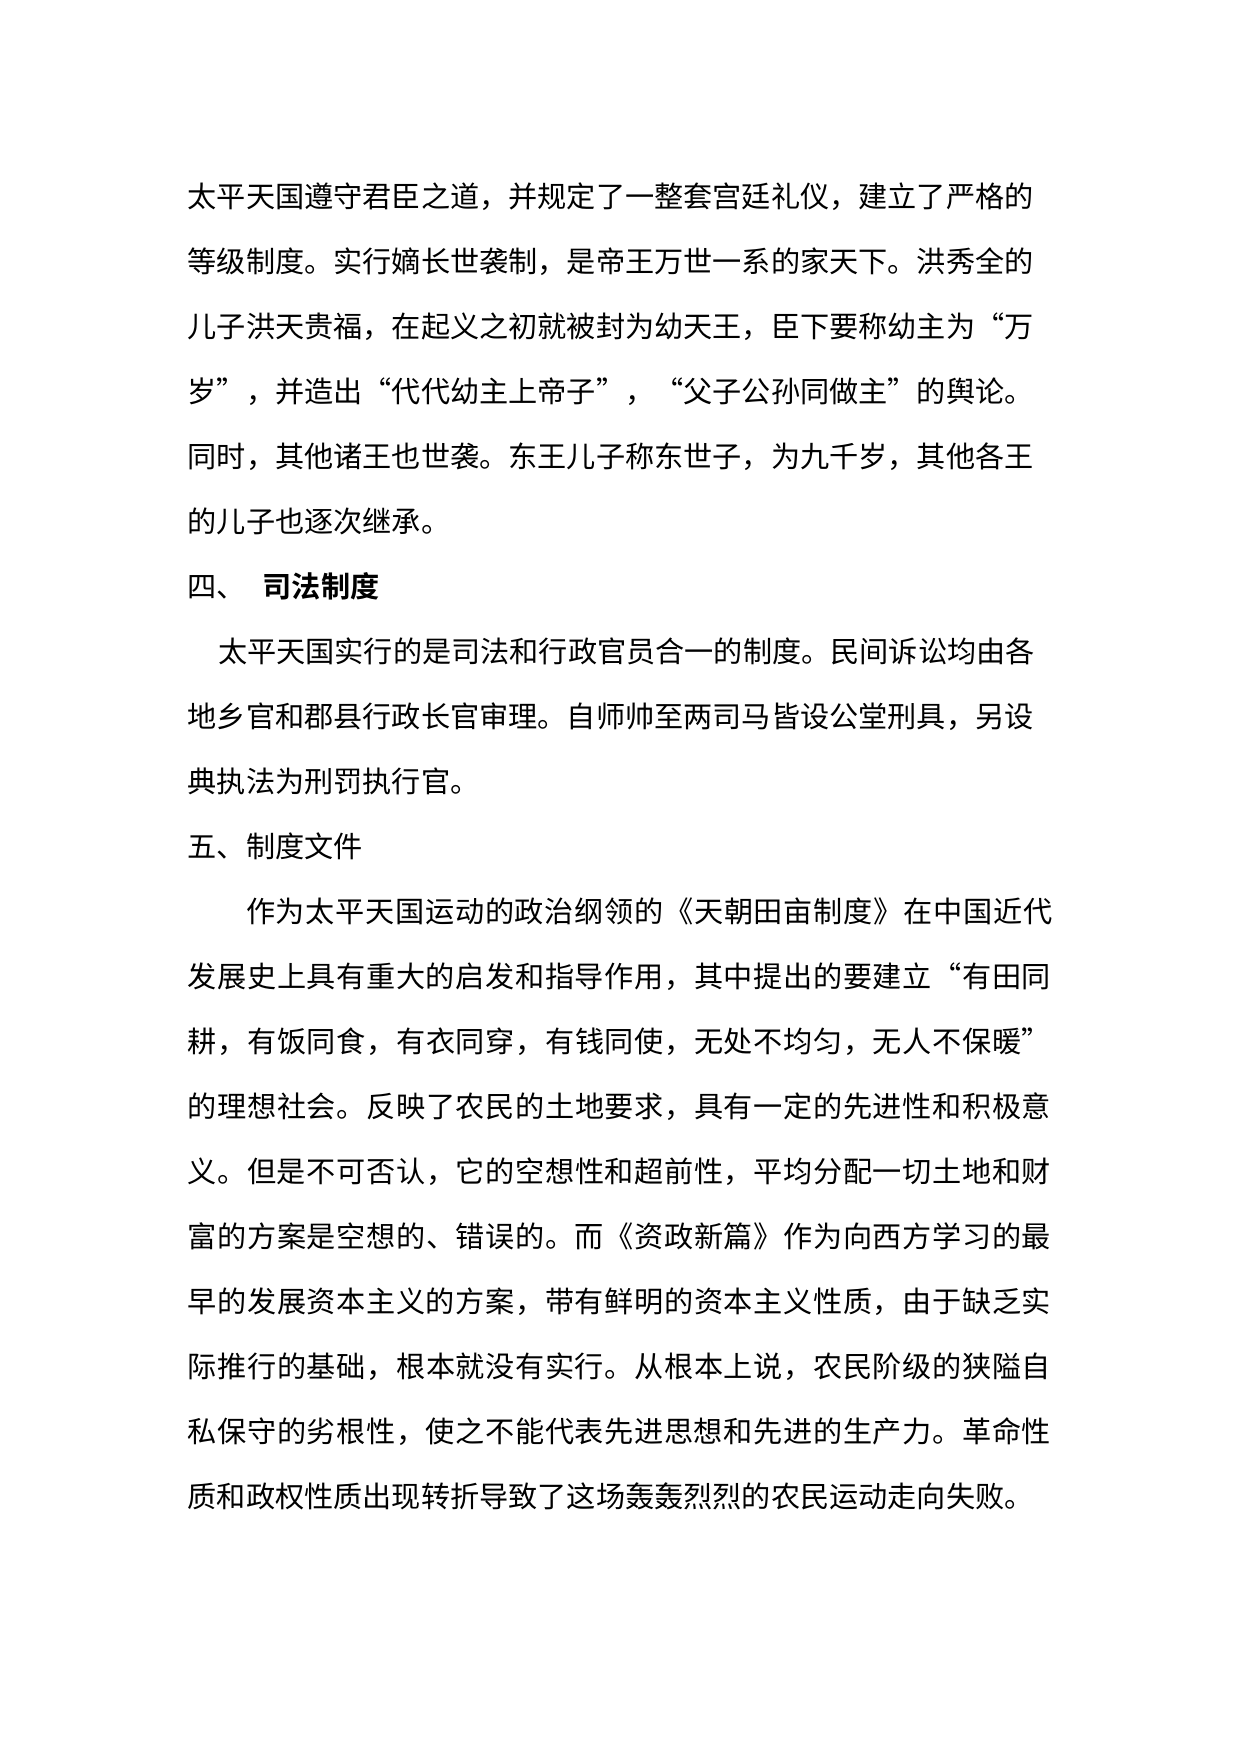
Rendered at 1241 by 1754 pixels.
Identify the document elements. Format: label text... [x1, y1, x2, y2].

text 太平天国实行的是司法和行政官员合一的制度。民间诉讼均由各地乡官和郡县行政长官审理。自师帅至两司马皆设公堂刑具，另设典执法为刑罚执行官。 [187, 617, 1053, 812]
text 作为太平天国运动的政治纲领的《天朝田亩制度》在中国近代发展史上具有重大的启发和指导作用，其中提出的要建立“有田同耕，有饭同食，有衣同穿，有钱同使，无处不均匀，无人不保暖”的理想社会。反映了农民的土地要求，具有一定的先进性和积极意义。但是不可否认，它的空想性和超前性，平均分配一切土地和财富的方案是空想的、错误的。而《资政新篇》作为向西方学习的最早的发展资本主义的方案，带有鲜明的资本主义性质，由于缺乏实际推行的基础，根本就没有实行。从根本上说，农民阶级的狭隘自私保守的劣根性，使之不能代表先进思想和先进的生产力。革命性质和政权性质出现转折导致了这场轰轰烈烈的农民运动走向失败。 [187, 877, 1053, 1527]
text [187, 162, 1053, 552]
list 司法制度 [187, 552, 1053, 617]
text 五、制度文件 [187, 812, 1053, 877]
